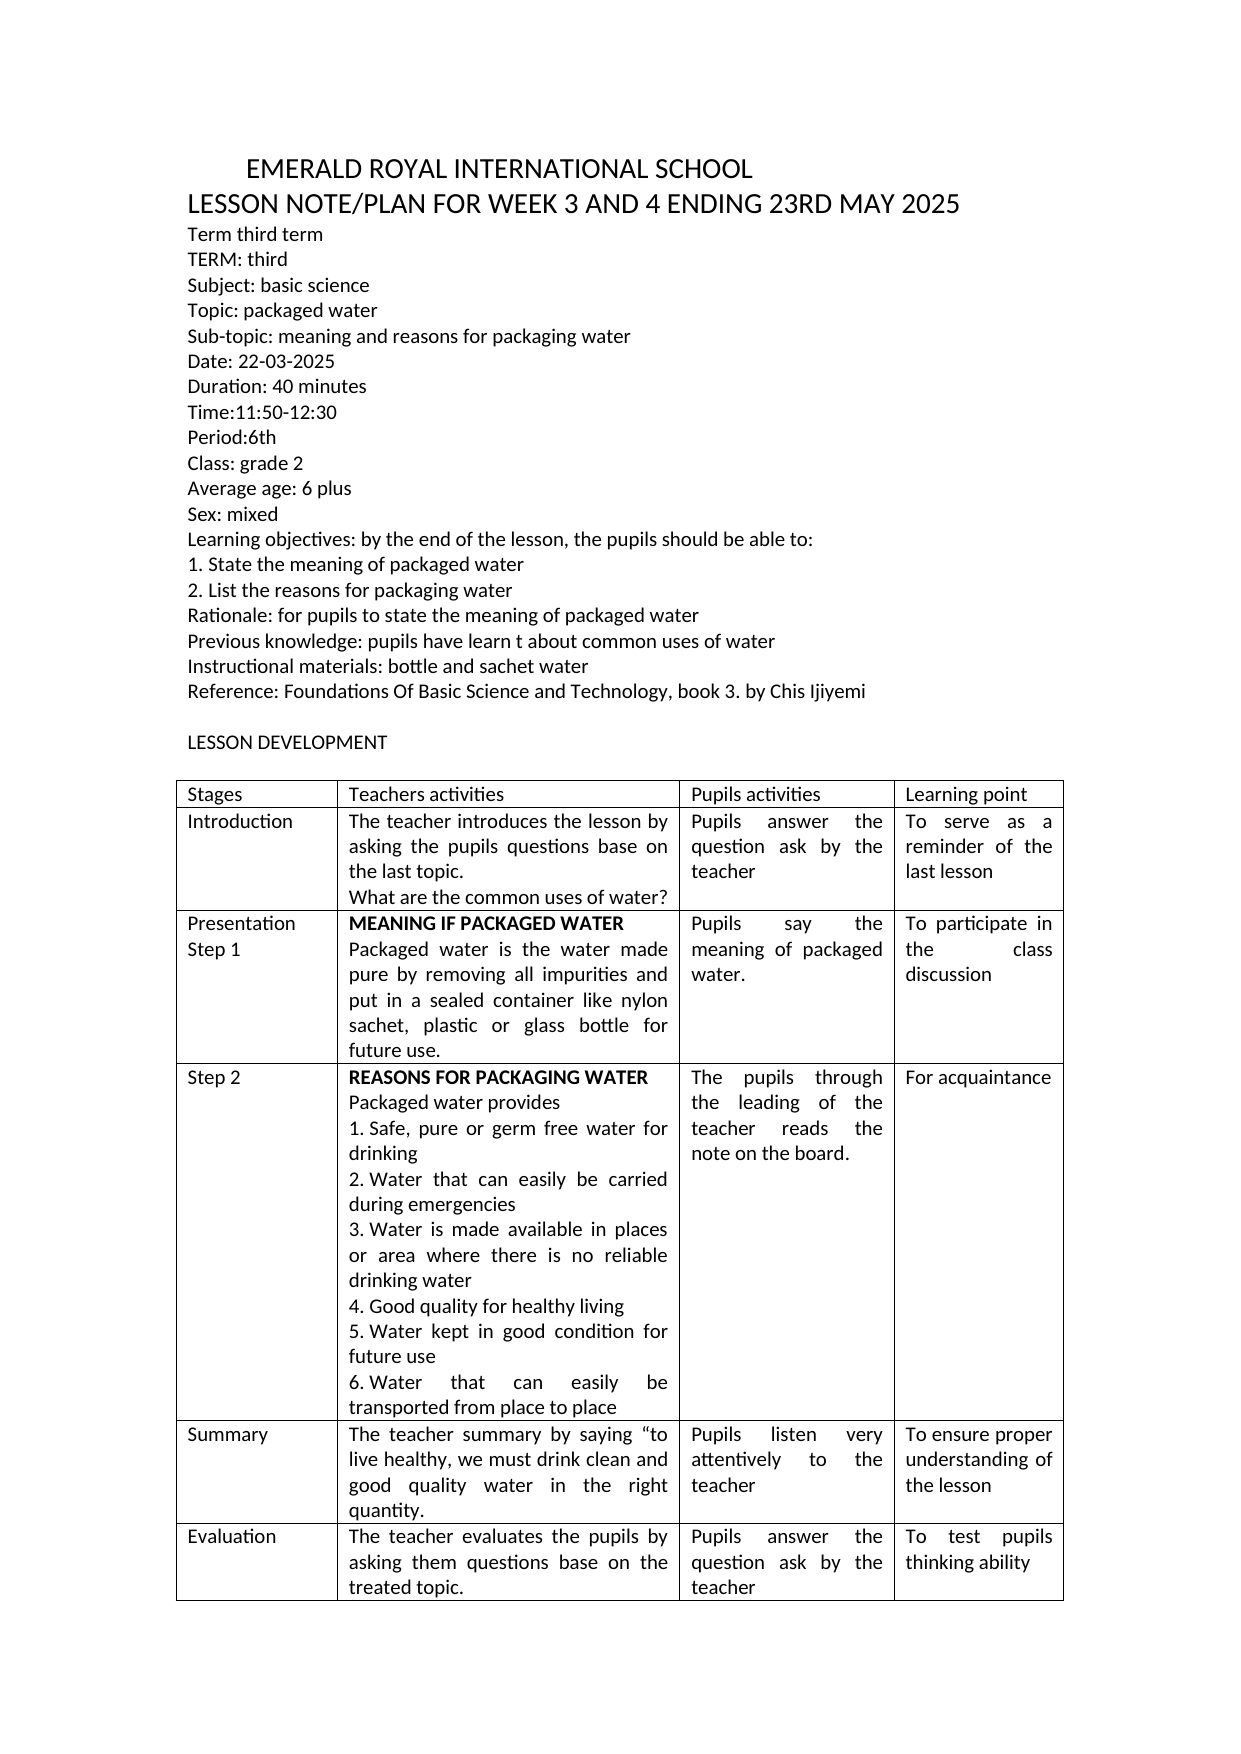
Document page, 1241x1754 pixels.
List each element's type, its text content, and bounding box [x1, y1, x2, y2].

table_cell Pupils listen very attentively to the teacher [680, 1421, 894, 1523]
text Duration: 40 minutes [187, 374, 1053, 399]
text Sub-topic: meaning and reasons for packaging water [187, 323, 1053, 348]
list LESSON DEVELOPMENT [187, 729, 1053, 755]
table_cell MEANING IF PACKAGED WATER Packaged water is the water made pure by removing all impurities and put in a sealed container like nylon sachet, plastic or glass bottle for future use. [338, 911, 679, 1063]
table_cell The pupils through the leading of the teacher reads the note on the board. [680, 1064, 894, 1420]
table_header Teachers activities [338, 781, 679, 807]
text Average age: 6 plus [187, 475, 1053, 501]
text Topic: packaged water [187, 297, 1053, 323]
table_header Stages [177, 781, 337, 807]
table_header Pupils activities [680, 781, 894, 807]
table_cell The teacher introduces the lesson by asking the pupils questions base on the last topic. What are the common uses of water? [338, 808, 679, 909]
text LESSON NOTE/PLAN FOR WEEK 3 AND 4 ENDING 23RD MAY 2025 [187, 186, 1053, 221]
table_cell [895, 1524, 1063, 1600]
text Period:6th [187, 424, 1053, 450]
text Date: 22-03-2025 [187, 348, 1053, 374]
table_cell REASONS FOR PACKAGING WATER Packaged water provides Safe, pure or germ free water for drinking Water that can easily be carried during emergencies Water is made available in places or area where there is no reliable drinking water Good quality for healthy living Water kept in good condition for future use Water that can easily be transported from place to place [338, 1064, 679, 1420]
list List the reasons for packaging water [187, 577, 1053, 602]
table_cell Pupils answer the question ask by the teacher [680, 808, 894, 909]
text Class: grade 2 [187, 450, 1053, 475]
text TERM: third [187, 247, 1053, 272]
text Subject: basic science [187, 272, 1053, 297]
table_cell Presentation Step 1 [177, 911, 337, 1063]
table_cell To participate in the class discussion [895, 911, 1063, 1063]
text EMERALD ROYAL INTERNATIONAL SCHOOL [187, 150, 1053, 186]
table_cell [680, 1524, 894, 1600]
table_cell The teacher summary by saying “to live healthy, we must drink clean and good quality water in the right quantity. [338, 1421, 679, 1523]
table_header Learning point [895, 781, 1063, 807]
table_cell For acquaintance [895, 1064, 1063, 1420]
list Previous knowledge: pupils have learn t about common uses of water [187, 628, 1053, 653]
list Reference: Foundations Of Basic Science and Technology, book 3. by Chis Ijiyemi [187, 679, 1053, 704]
table_cell Evaluation [177, 1524, 337, 1600]
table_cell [338, 1524, 679, 1600]
table_cell Summary [177, 1421, 337, 1523]
list Rationale: for pupils to state the meaning of packaged water [187, 602, 1053, 628]
table_cell To ensure proper understanding of the lesson [895, 1421, 1063, 1523]
table_cell Introduction [177, 808, 337, 909]
text Sex: mixed [187, 501, 1053, 526]
table_cell To serve as a reminder of the last lesson [895, 808, 1063, 909]
list State the meaning of packaged water [187, 552, 1053, 577]
list Instructional materials: bottle and sachet water [187, 653, 1053, 679]
text Time:11:50-12:30 [187, 399, 1053, 424]
table_cell Step 2 [177, 1064, 337, 1420]
text Learning objectives: by the end of the lesson, the pupils should be able to: [187, 526, 1053, 552]
table_cell Pupils say the meaning of packaged water. [680, 911, 894, 1063]
text Term third term [187, 221, 1053, 247]
